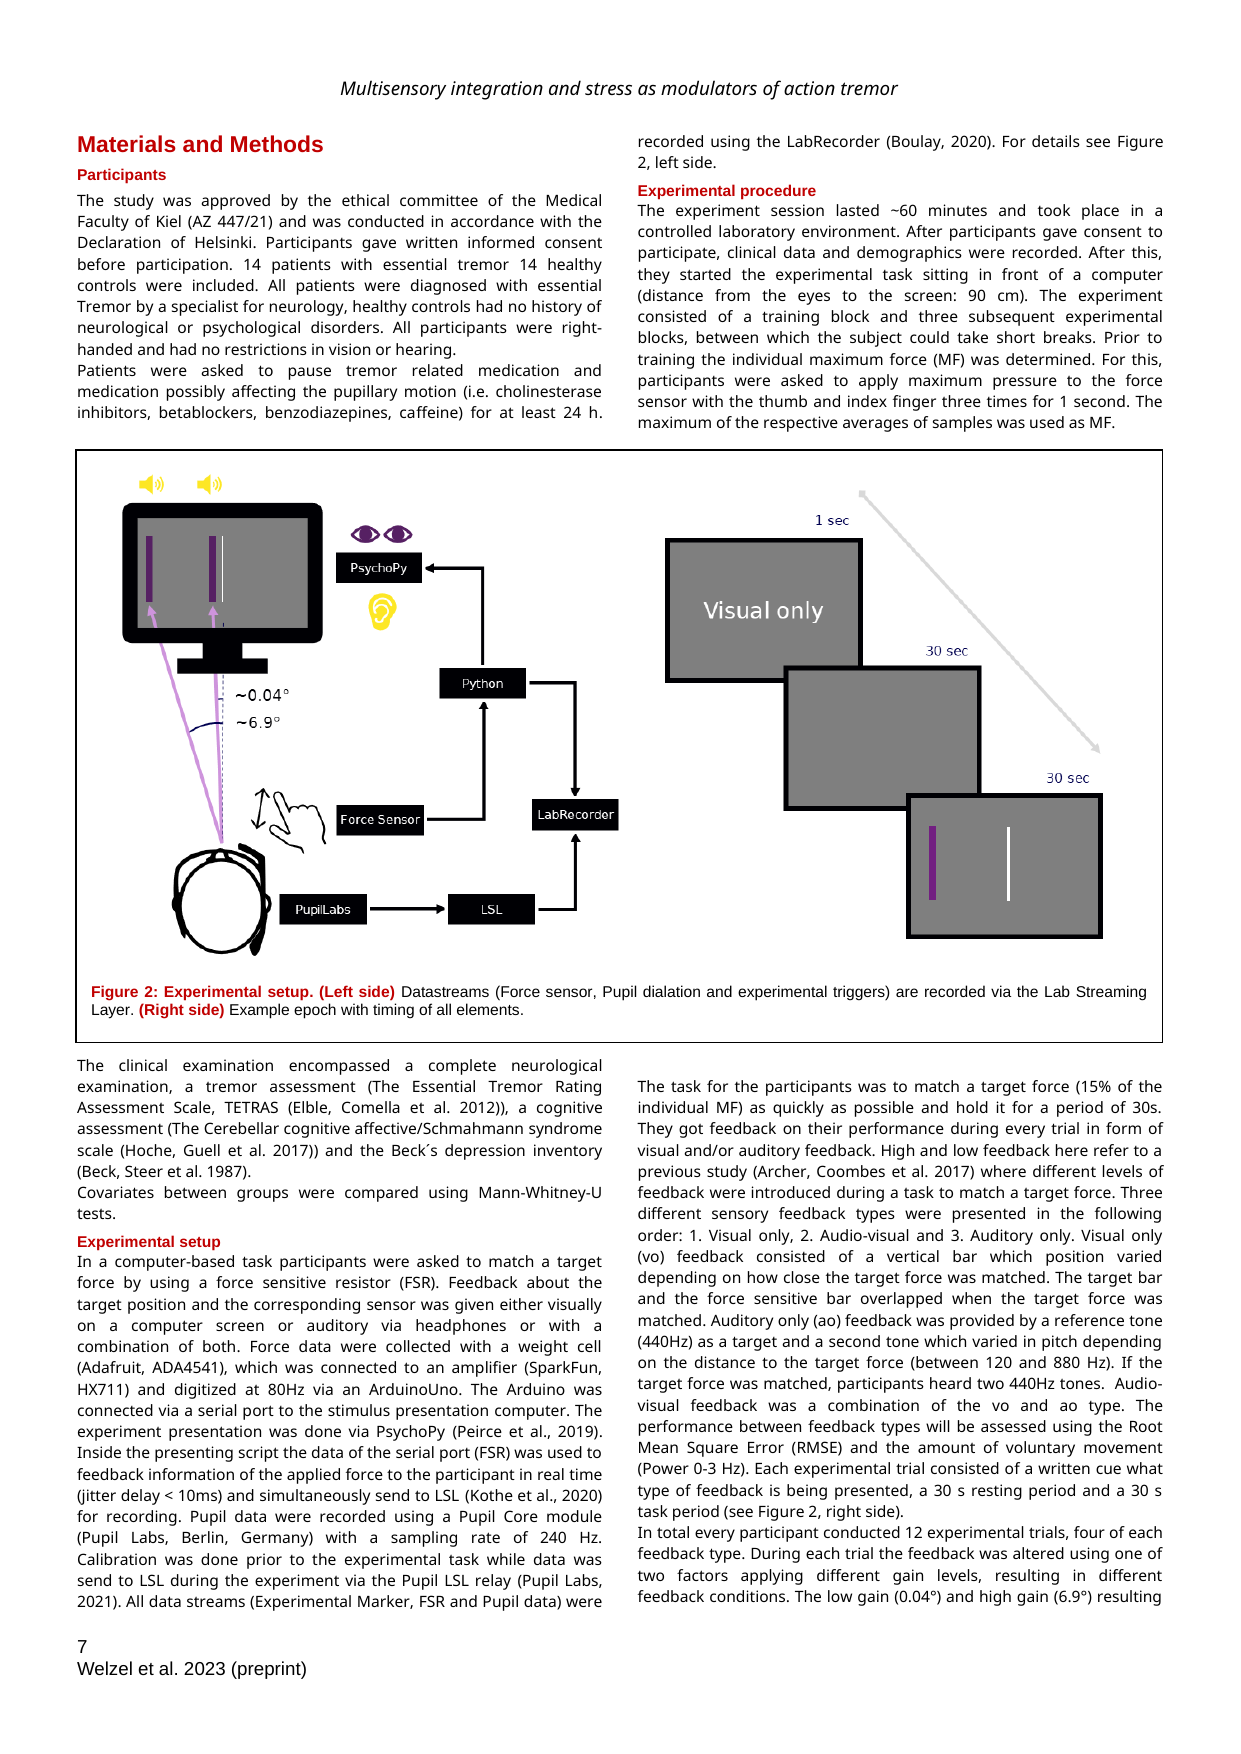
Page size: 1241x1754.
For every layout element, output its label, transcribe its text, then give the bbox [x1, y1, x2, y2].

text Patients were asked to pause tremor related medication and medication possibly affecting the pupillary motion (i.e. cholinesterase inhibitors, betablockers, benzodiazepines, caffeine) for at least 24 h. The clinical examination encompassed a complete neurological examination, a tremor assessment (The Essential Tremor Rating Assessment Scale, TETRAS (Elble, Comella et al. 2012)), a cognitive assessment (The Cerebellar cognitive affective/Schmahmann syndrome scale (Hoche, Guell et al. 2017)) and the Beck´s depression inventory (Beck, Steer et al. 1987). [77, 359, 603, 449]
text Patients were asked to pause tremor related medication and medication possibly affecting the pupillary motion (i.e. cholinesterase inhibitors, betablockers, benzodiazepines, caffeine) for at least 24 h. The clinical examination encompassed a complete neurological examination, a tremor assessment (The Essential Tremor Rating Assessment Scale, TETRAS (Elble, Comella et al. 2012)), a cognitive assessment (The Cerebellar cognitive affective/Schmahmann syndrome scale (Hoche, Guell et al. 2017)) and the Beck´s depression inventory (Beck, Steer et al. 1987). [77, 1043, 603, 1182]
picture [91, 457, 1147, 983]
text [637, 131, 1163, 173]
text Experimental procedure [637, 181, 1163, 199]
text The experiment session lasted ~60 minutes and took place in a controlled laboratory environment. After participants gave consent to participate, clinical data and demographics were recorded. After this, they started the experimental task sitting in front of a computer (distance from the eyes to the screen: 90 cm). The experiment consisted of a training block and three subsequent experimental blocks, between which the subject could take short breaks. Prior to training the individual maximum force (MF) was determined. For this, participants were asked to apply maximum pressure to the force sensor with the thumb and index finger three times for 1 second. The maximum of the respective averages of samples was used as MF. [637, 199, 1163, 433]
text Covariates between groups were compared using Mann-Whitney-U tests. [77, 1182, 603, 1224]
subtitle Participants [77, 165, 603, 183]
subtitle Materials and Methods [77, 131, 603, 157]
text Experimental setup [77, 1233, 603, 1251]
text The study was approved by the ethical committee of the Medical Faculty of Kiel (AZ 447/21) and was conducted in accordance with the Declaration of Helsinki. Participants gave written informed consent before participation. 14 patients with essential tremor 14 healthy controls were included. All patients were diagnosed with essential Tremor by a specialist for neurology, healthy controls had no history of neurological or psychological disorders. All participants were right-handed and had no restrictions in vision or hearing. [77, 189, 603, 359]
